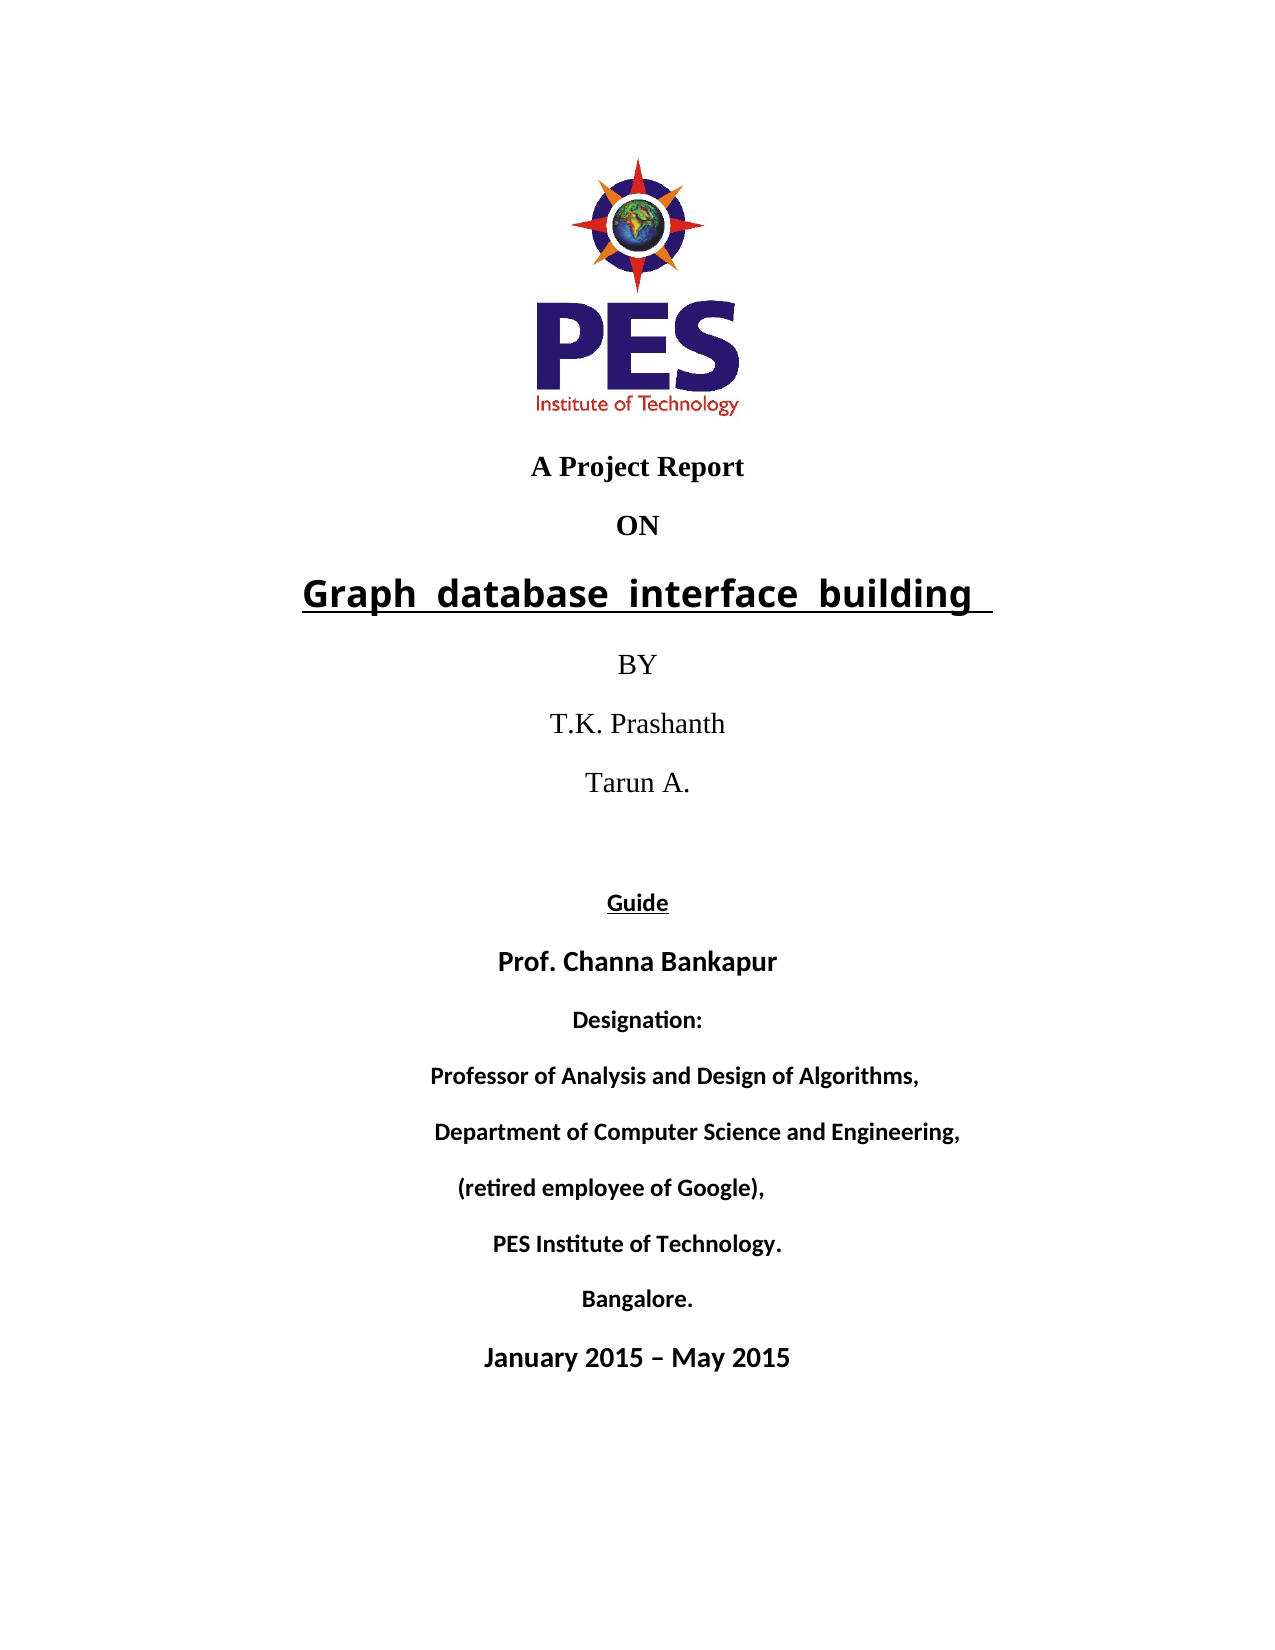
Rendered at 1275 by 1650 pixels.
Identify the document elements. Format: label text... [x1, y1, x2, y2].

picture [520, 150, 755, 424]
text Bangalore. [150, 1283, 1125, 1314]
text January 2015 – May 2015 [150, 1339, 1125, 1375]
text Guide [150, 887, 1125, 917]
text (retired employee of Google), [150, 1172, 1125, 1202]
text BY [150, 647, 1125, 680]
text Department of Computer Science and Engineering, [150, 1116, 1125, 1147]
text ON [150, 508, 1125, 542]
text Designation: [150, 1004, 1125, 1035]
text T.K. Prashanth [150, 706, 1125, 740]
text PES Institute of Technology. [150, 1228, 1125, 1258]
text Professor of Analysis and Design of Algorithms, [150, 1060, 1125, 1091]
text A Project Report [150, 449, 1125, 482]
text Prof. Channa Bankapur [150, 943, 1125, 978]
text Tarun A. [150, 766, 1125, 799]
text Graph database interface building [150, 567, 1125, 618]
